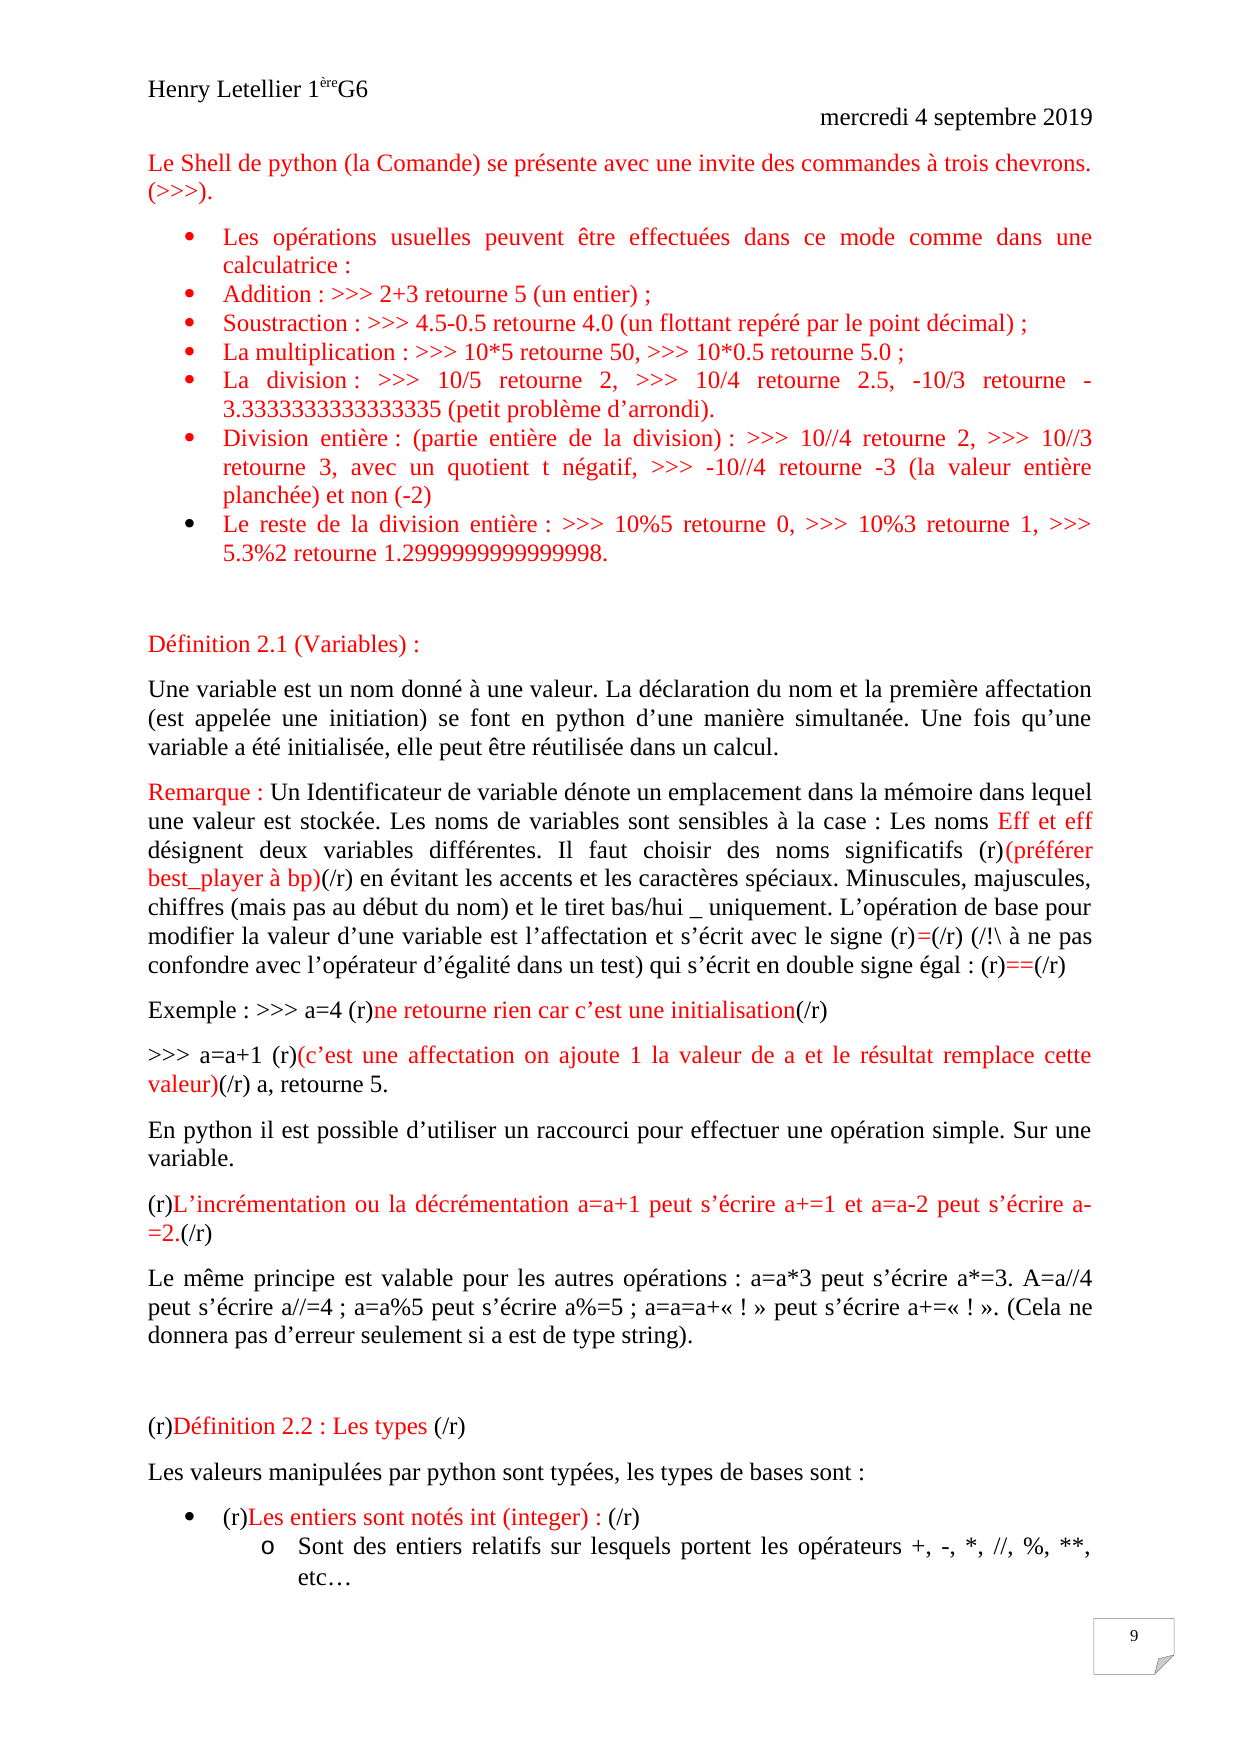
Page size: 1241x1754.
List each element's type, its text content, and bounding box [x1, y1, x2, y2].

text En python il est possible d’utiliser un raccourci pour effectuer une opération simple. Sur une variable. [148, 1115, 1093, 1172]
text Exemple : >>> a=4 (r)ne retourne rien car c’est une initialisation(/r) [148, 995, 1093, 1024]
text Définition 2.1 (Variables) : [148, 629, 1093, 658]
text Une variable est un nom donné à une valeur. La déclaration du nom et la première affectation (est appelée une initiation) se font en python d’une manière simultanée. Une fois qu’une variable a été initialisée, elle peut être réutilisée dans un calcul. [148, 674, 1093, 761]
list Division entière : (partie entière de la division) : >>> 10//4 retourne 2, >>> 10//3 retourne 3, avec un quotient t négatif, >>> -10//4 retourne -3 (la valeur entière planchée) et non (-2) [185, 423, 1093, 509]
list Soustraction : >>> 4.5-0.5 retourne 4.0 (un flottant repéré par le point décimal) ; [185, 308, 1093, 337]
text Le même principe est valable pour les autres opérations : a=a*3 peut s’écrire a*=3. A=a//4 peut s’écrire a//=4 ; a=a%5 peut s’écrire a%=5 ; a=a=a+« ! » peut s’écrire a+=« ! ». (Cela ne donnera pas d’erreur seulement si a est de type string). [148, 1263, 1093, 1349]
text Le Shell de python (la Comande) se présente avec une invite des commandes à trois chevrons. (>>>). [148, 148, 1093, 205]
list La division : >>> 10/5 retourne 2, >>> 10/4 retourne 2.5, -10/3 retourne -3.3333333333333335 (petit problème d’arrondi). [185, 366, 1093, 423]
list Le reste de la division entière : >>> 10%5 retourne 0, >>> 10%3 retourne 1, >>> 5.3%2 retourne 1.2999999999999998. [185, 509, 1093, 567]
list Addition : >>> 2+3 retourne 5 (un entier) ; [185, 279, 1093, 308]
list La multiplication : >>> 10*5 retourne 50, >>> 10*0.5 retourne 5.0 ; [185, 337, 1093, 366]
text >>> a=a+1 (r)(c’est une affectation on ajoute 1 la valeur de a et le résultat remplace cette valeur)(/r) a, retourne 5. [148, 1041, 1093, 1098]
text (r)L’incrémentation ou la décrémentation a=a+1 peut s’écrire a+=1 et a=a-2 peut s’écrire a-=2.(/r) [148, 1189, 1093, 1246]
text (r)Définition 2.2 : Les types (/r) [148, 1411, 1093, 1440]
list Sont des entiers relatifs sur lesquels portent les opérateurs +, -, *, //, %, **, etc… [260, 1531, 1093, 1591]
list Les opérations usuelles peuvent être effectuées dans ce mode comme dans une calculatrice : [185, 222, 1093, 279]
list (r)Les entiers sont notés int (integer) : (/r) [185, 1502, 1093, 1531]
text Les valeurs manipulées par python sont typées, les types de bases sont : [148, 1457, 1093, 1486]
text Remarque : Un Identificateur de variable dénote un emplacement dans la mémoire dans lequel une valeur est stockée. Les noms de variables sont sensibles à la case : Les noms Eff et eff désignent deux variables différentes. Il faut choisir des noms significatifs (r)(préférer best_player à bp)(/r) en évitant les accents et les caractères spéciaux. Minuscules, majuscules, chiffres (mais pas au début du nom) et le tiret bas/hui _ uniquement. L’opération de base pour modifier la valeur d’une variable est l’affectation et s’écrit avec le signe (r)=(/r) (/!\ à ne pas confondre avec l’opérateur d’égalité dans un test) qui s’écrit en double signe égal : (r)==(/r) [148, 777, 1093, 978]
